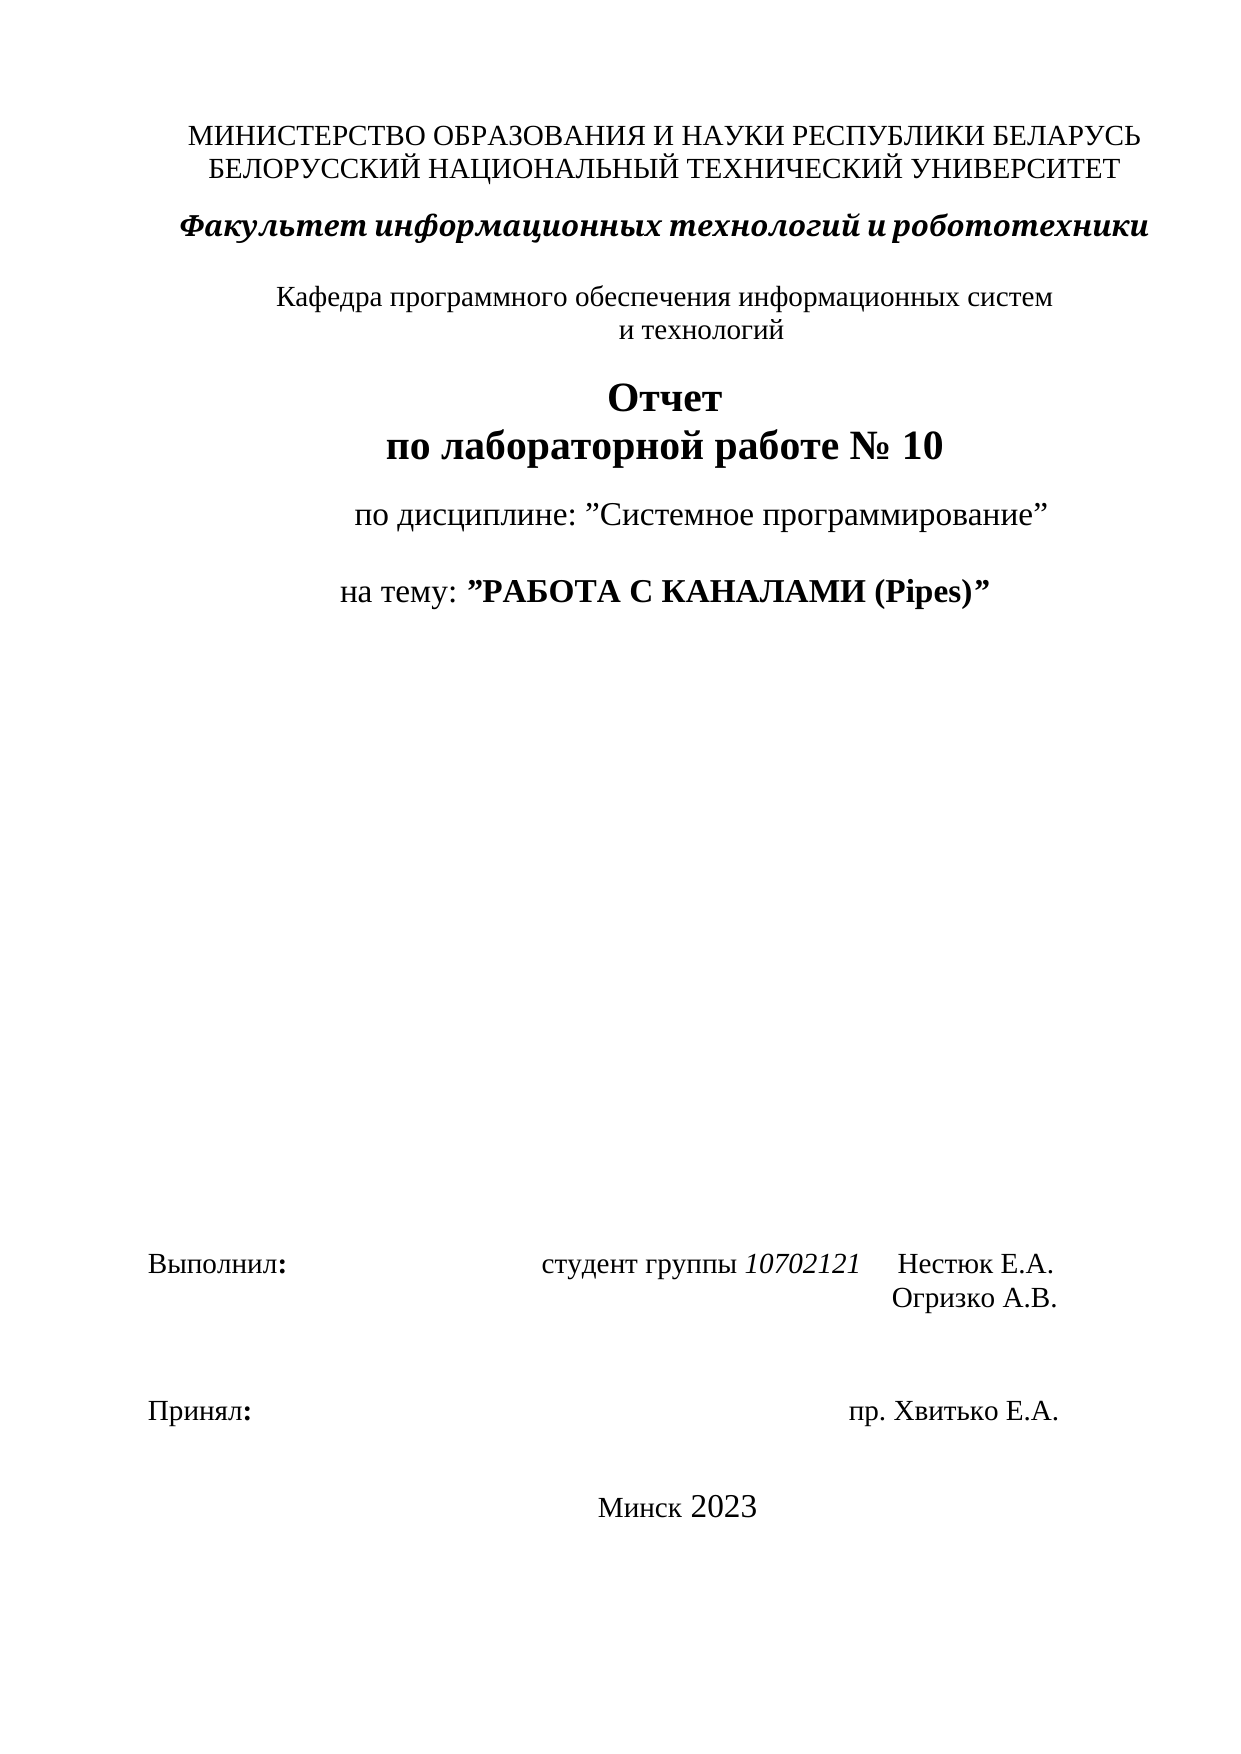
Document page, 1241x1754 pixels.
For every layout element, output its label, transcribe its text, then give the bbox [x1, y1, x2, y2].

text МИНИСТЕРСТВО ОБРАЗОВАНИЯ И НАУКИ РЕСПУБЛИКИ БЕЛАРУСЬ [148, 118, 1181, 152]
text Выполнил: студент группы 10702121 Нестюк Е.А. [148, 1247, 1181, 1280]
text Минск 2023 [523, 1486, 1181, 1524]
text БЕЛОРУССКИЙ НАЦИОНАЛЬНЫЙ ТЕХНИЧЕСКИЙ УНИВЕРСИТЕТ [148, 152, 1181, 185]
text по лабораторной работе № 10 [148, 420, 1181, 468]
text Огризко А.В. [148, 1280, 1181, 1314]
text Кафедра программного обеспечения информационных систем [148, 279, 1181, 312]
text и технологий [148, 312, 1181, 346]
text на тему: ”РАБОТА С КАНАЛАМИ (Pipes)” [148, 571, 1181, 609]
text Принял: пр. Хвитько Е.А. [148, 1393, 1181, 1426]
text Отчет [148, 372, 1181, 420]
text по дисциплине: ”Системное программирование” [148, 494, 1240, 533]
subtitle Факультет информационных технологий и робототехники [148, 210, 1181, 244]
